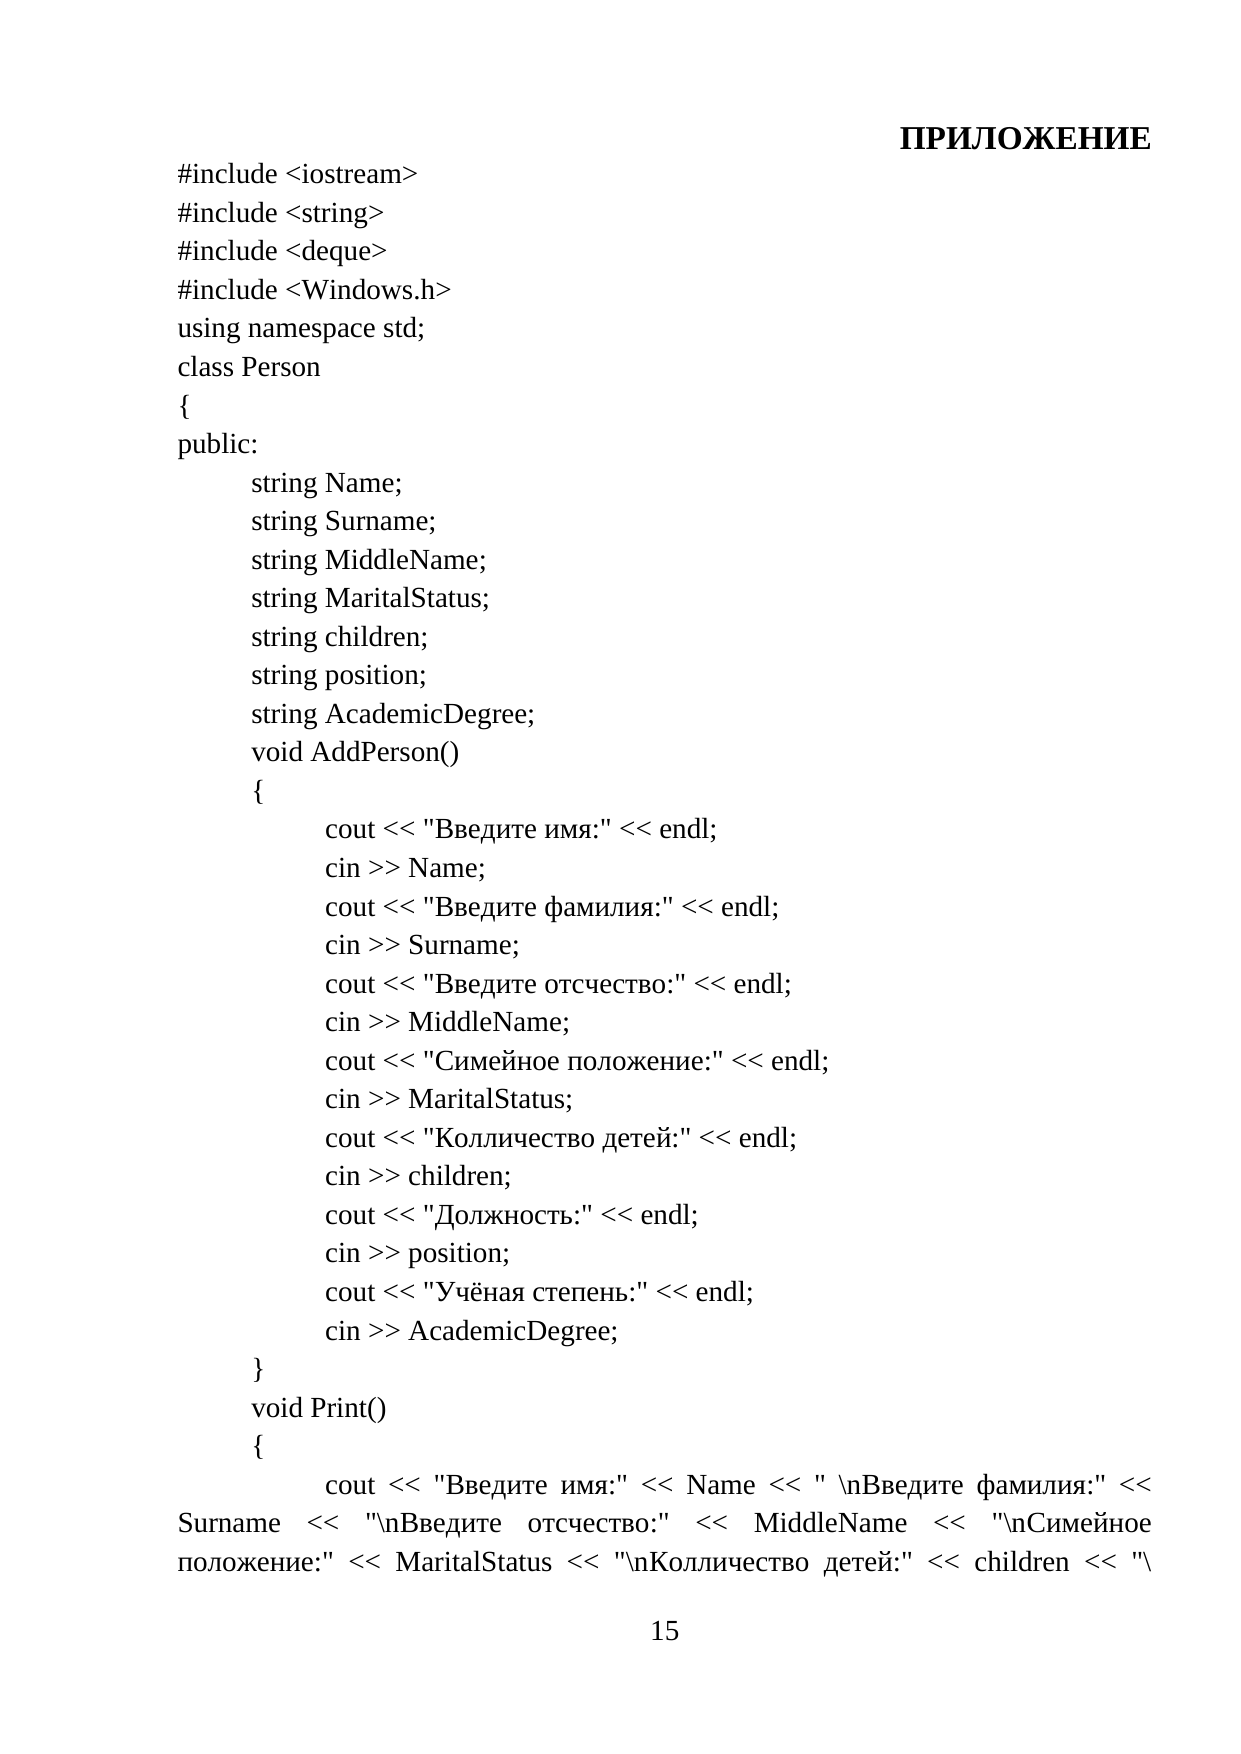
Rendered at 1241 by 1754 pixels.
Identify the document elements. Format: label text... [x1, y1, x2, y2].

text #include <iostream> [177, 156, 1152, 190]
text using namespace std; [177, 311, 1152, 344]
text cout << "Введите имя:" << endl; [177, 812, 1152, 845]
text #include <string> [177, 195, 1152, 228]
text { [177, 1428, 1152, 1462]
text } [177, 1351, 1152, 1385]
text cin >> Surname; [177, 927, 1152, 961]
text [177, 1467, 1152, 1577]
text string Surname; [177, 503, 1152, 537]
text string AcademicDegree; [177, 696, 1152, 729]
text string children; [177, 619, 1152, 652]
text cin >> AcademicDegree; [177, 1313, 1152, 1346]
text cin >> children; [177, 1158, 1152, 1192]
text void AddPerson() [177, 734, 1152, 768]
text cin >> MaritalStatus; [177, 1081, 1152, 1115]
text cout << "Симейное положение:" << endl; [177, 1043, 1152, 1076]
text cin >> Name; [177, 850, 1152, 884]
text string MiddleName; [177, 542, 1152, 575]
text cout << "Должность:" << endl; [177, 1197, 1152, 1231]
text public: [177, 426, 1152, 460]
text cout << "Введите фамилия:" << endl; [177, 889, 1152, 922]
text { [177, 773, 1152, 807]
text cin >> MiddleName; [177, 1004, 1152, 1038]
text #include <Windows.h> [177, 272, 1152, 306]
subtitle ПРИЛОЖЕНИЕ [177, 118, 1152, 156]
text cin >> position; [177, 1236, 1152, 1269]
text #include <deque> [177, 233, 1152, 267]
text { [177, 388, 1152, 421]
text cout << "Введите отсчество:" << endl; [177, 966, 1152, 999]
text cout << "Учёная степень:" << endl; [177, 1274, 1152, 1308]
text cout << "Колличество детей:" << endl; [177, 1120, 1152, 1153]
text class Person [177, 349, 1152, 383]
text void Print() [177, 1390, 1152, 1423]
text string MaritalStatus; [177, 580, 1152, 614]
text string Name; [177, 465, 1152, 498]
text string position; [177, 657, 1152, 691]
